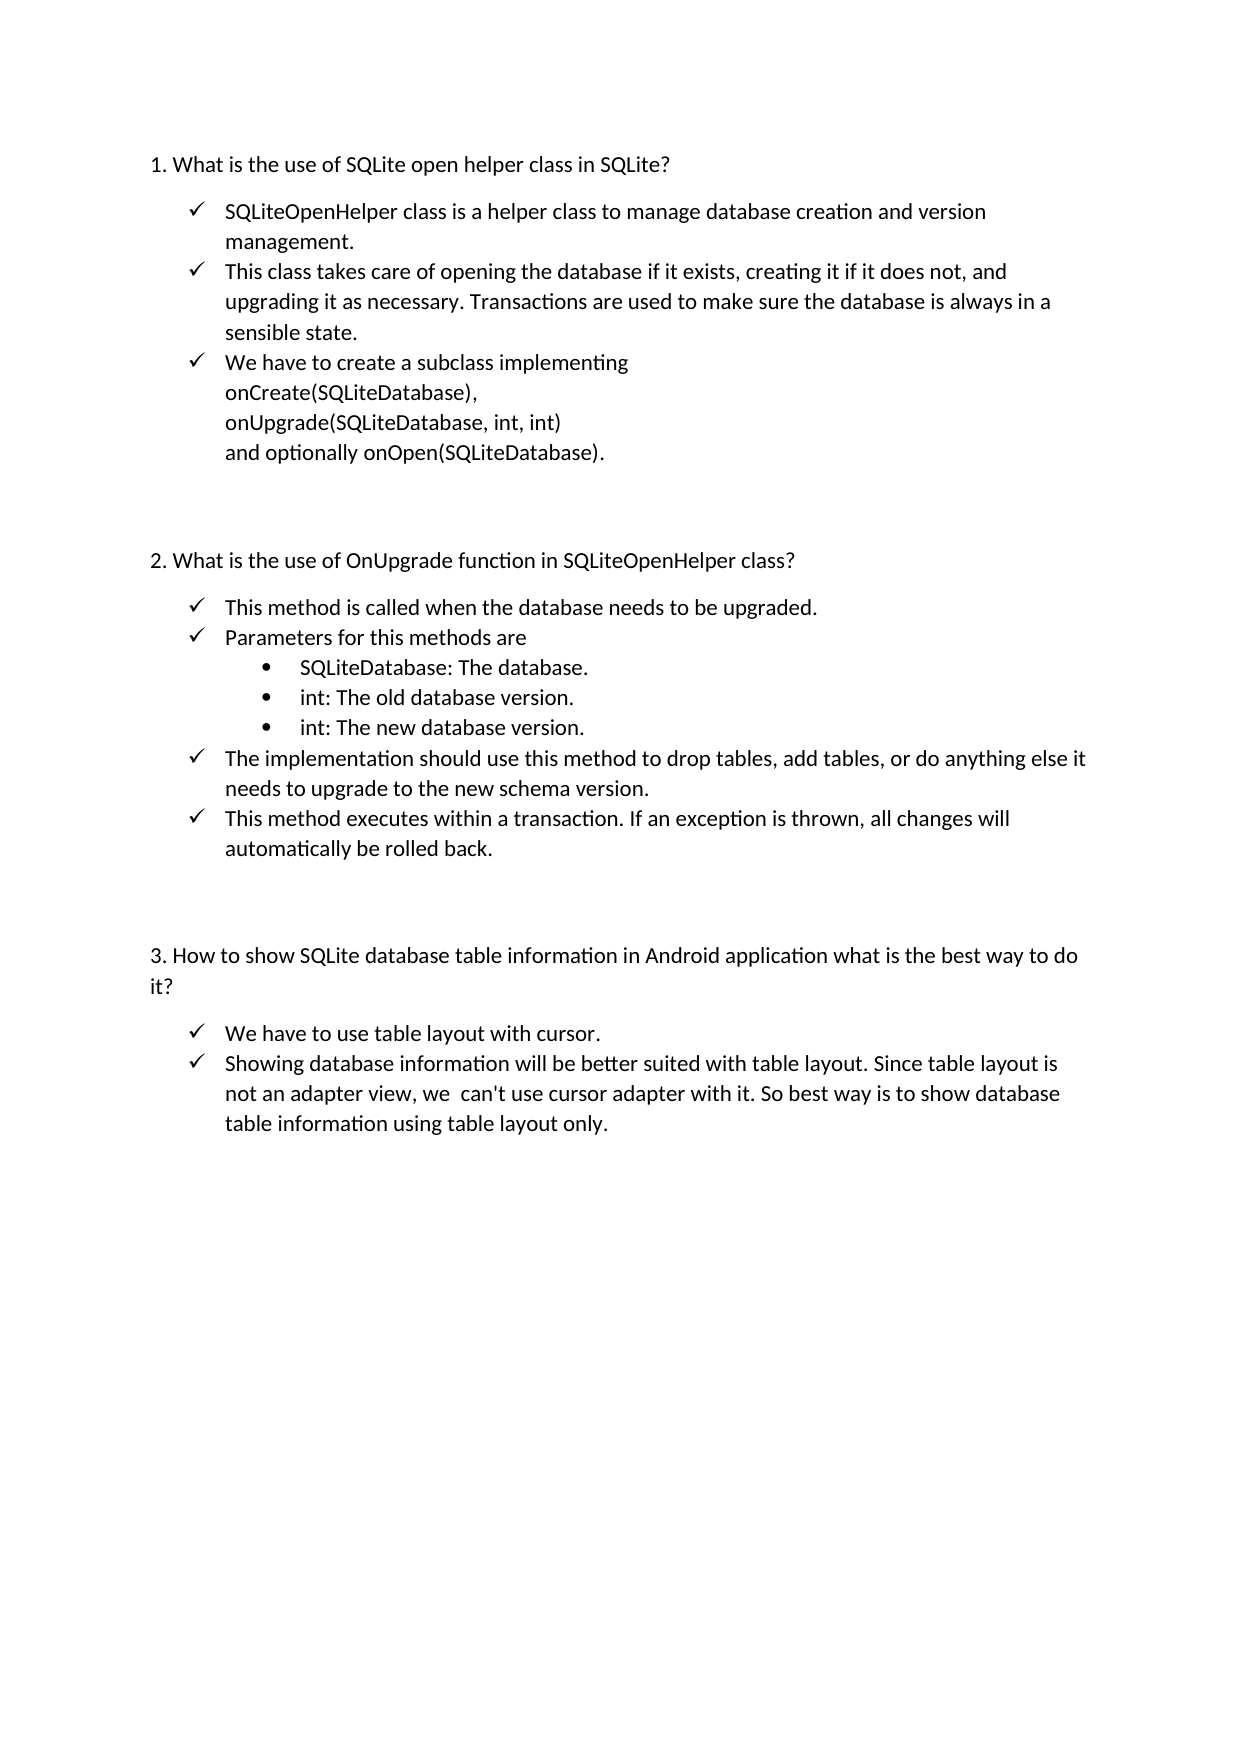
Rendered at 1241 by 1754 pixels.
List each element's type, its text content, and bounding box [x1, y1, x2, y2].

list We have to create a subclass implementing [187, 348, 1090, 376]
list The implementation should use this method to drop tables, add tables, or do anything else it needs to upgrade to the new schema version. [187, 744, 1090, 802]
list This method is called when the database needs to be upgraded. [187, 593, 1090, 621]
list We have to use table layout with cursor. [187, 1019, 1090, 1047]
list int: The new database version. [262, 713, 1090, 742]
list Parameters for this methods are [187, 623, 1090, 651]
list SQLiteDatabase: The database. [262, 653, 1090, 681]
list SQLiteOpenHelper class is a helper class to manage database creation and version management. [187, 197, 1090, 255]
text 3. How to show SQLite database table information in Android application what is the best way to do it? [150, 942, 1090, 1000]
list int: The old database version. [262, 683, 1090, 711]
list This class takes care of opening the database if it exists, creating it if it does not, and upgrading it as necessary. Transactions are used to make sure the database is always in a sensible state. [187, 257, 1090, 346]
list onCreate(SQLiteDatabase), [225, 378, 1090, 406]
list Showing database information will be better suited with table layout. Since table layout is not an adapter view, we can't use cursor adapter with it. So best way is to show database table information using table layout only. [187, 1049, 1090, 1137]
list onUpgrade(SQLiteDatabase, int, int) [225, 408, 1090, 436]
list This method executes within a transaction. If an exception is thrown, all changes will automatically be rolled back. [187, 804, 1090, 862]
text 2. What is the use of OnUpgrade function in SQLiteOpenHelper class? [150, 546, 1090, 574]
list and optionally onOpen(SQLiteDatabase). [225, 438, 1090, 467]
text 1. What is the use of SQLite open helper class in SQLite? [150, 150, 1090, 178]
